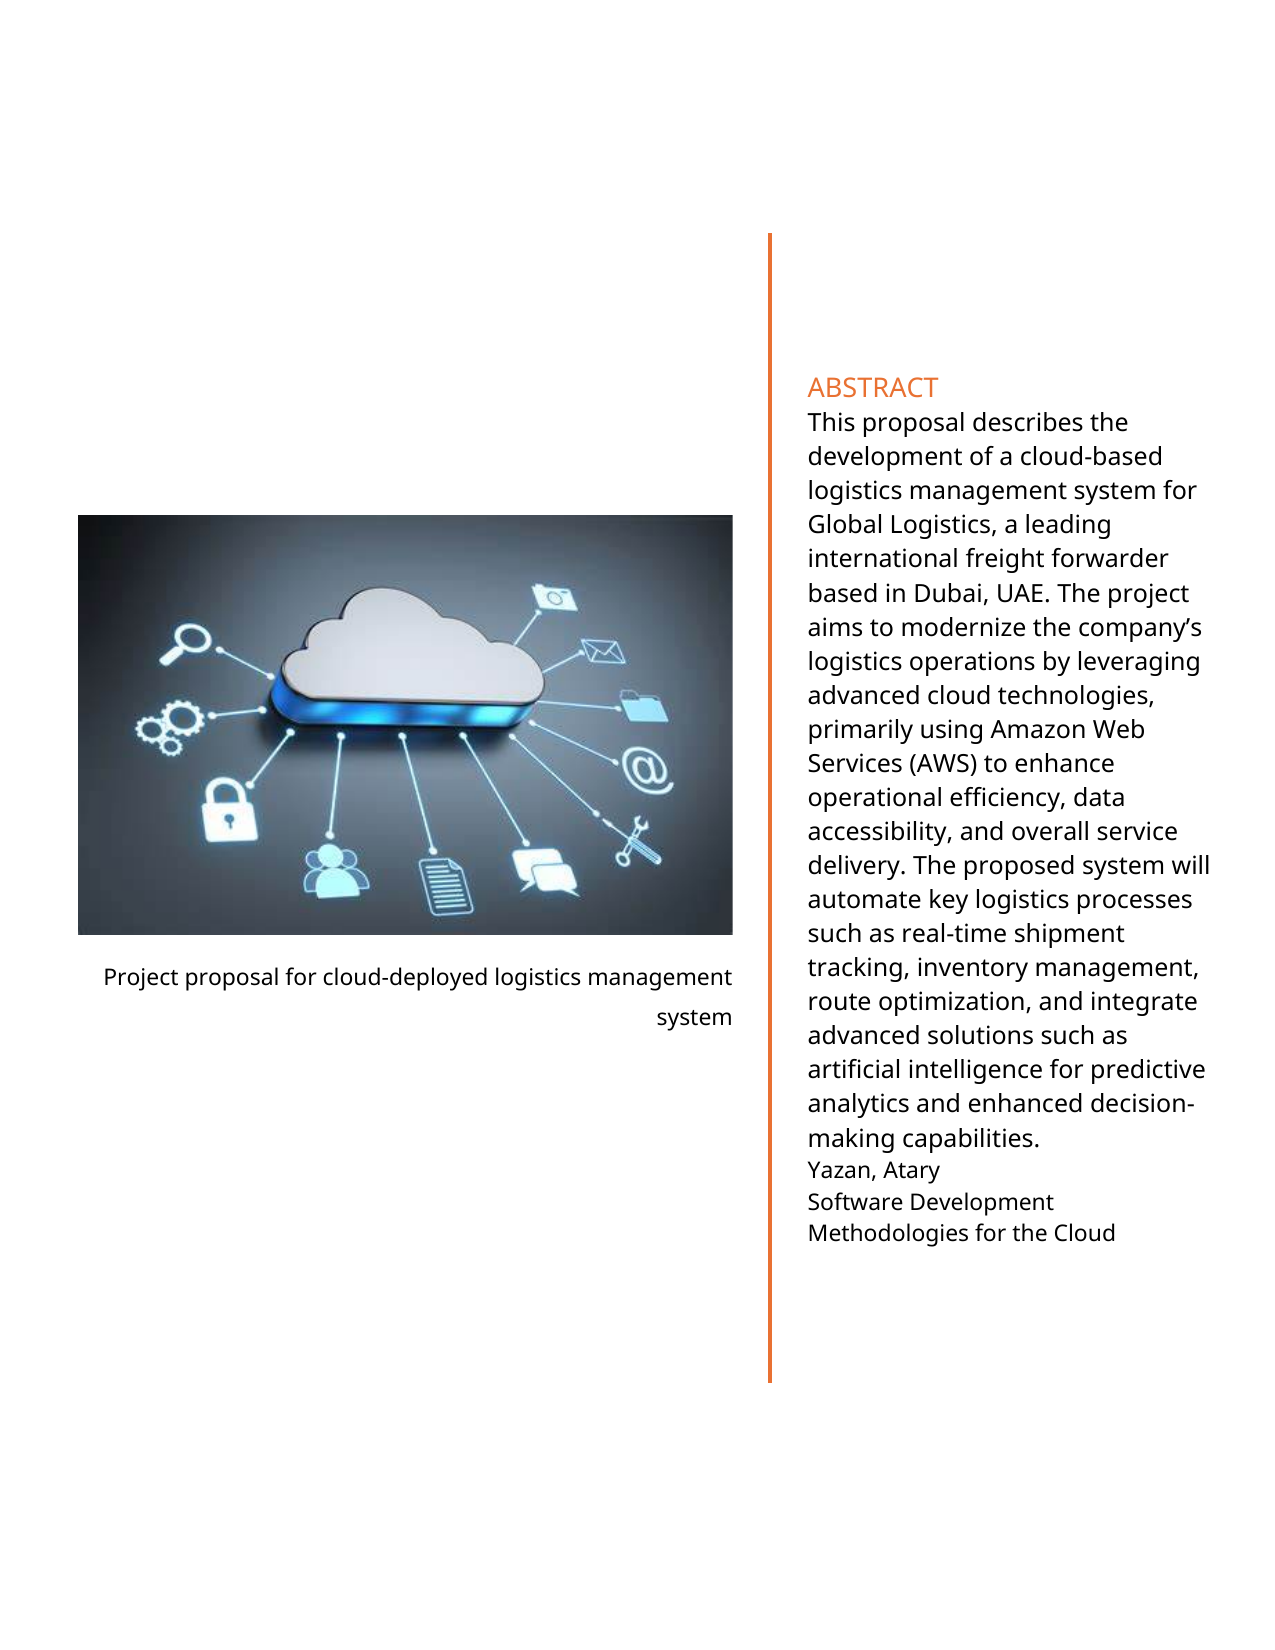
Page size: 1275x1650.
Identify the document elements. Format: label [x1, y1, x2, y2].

picture [78, 515, 733, 935]
